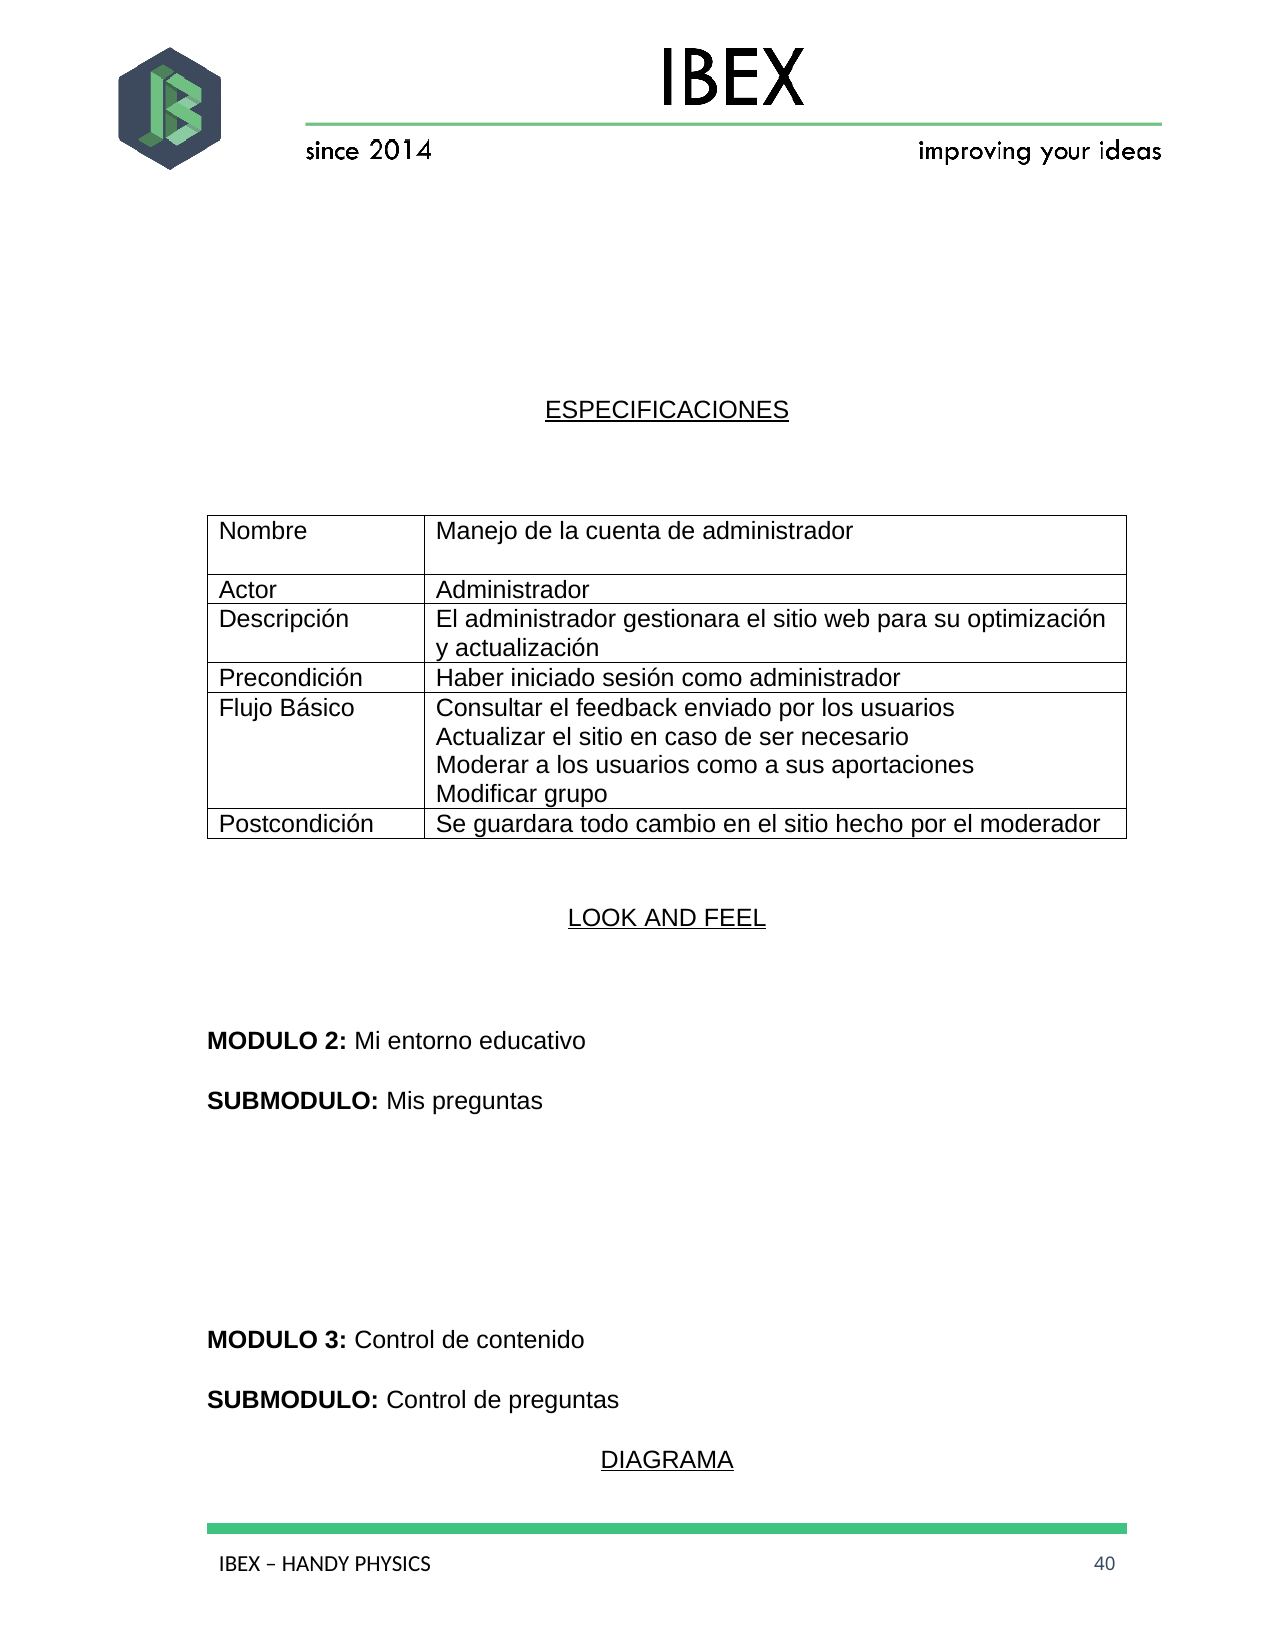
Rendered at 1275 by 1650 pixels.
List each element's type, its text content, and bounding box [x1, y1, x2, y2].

table_header Manejo de la cuenta de administrador [425, 516, 1126, 573]
table_cell Haber iniciado sesión como administrador [425, 663, 1126, 692]
text SUBMODULO: Mis preguntas [207, 1086, 1127, 1115]
table_cell Postcondición [208, 809, 424, 837]
text DIAGRAMA [207, 1445, 1127, 1473]
text MODULO 3: Control de contenido [207, 1325, 1127, 1354]
table_cell Consultar el feedback enviado por los usuarios Actualizar el sitio en caso de ser necesario Moderar a los usuarios como a sus aportaciones Modificar grupo [425, 693, 1126, 808]
text SUBMODULO: Control de preguntas [207, 1385, 1127, 1414]
text MODULO 2: Mi entorno educativo [207, 1026, 1127, 1055]
table_cell Actor [208, 575, 424, 603]
table_cell Descripción [208, 604, 424, 662]
table_cell El administrador gestionara el sitio web para su optimización y actualización [425, 604, 1126, 662]
table_cell Se guardara todo cambio en el sitio hecho por el moderador [425, 809, 1126, 837]
table_cell Administrador [425, 575, 1126, 603]
table_header Nombre [208, 516, 424, 573]
picture [0, 17, 1275, 202]
table_cell Precondición [208, 663, 424, 692]
text ESPECIFICACIONES [207, 395, 1127, 424]
table_cell Flujo Básico [208, 693, 424, 808]
text LOOK AND FEEL [207, 902, 1127, 931]
